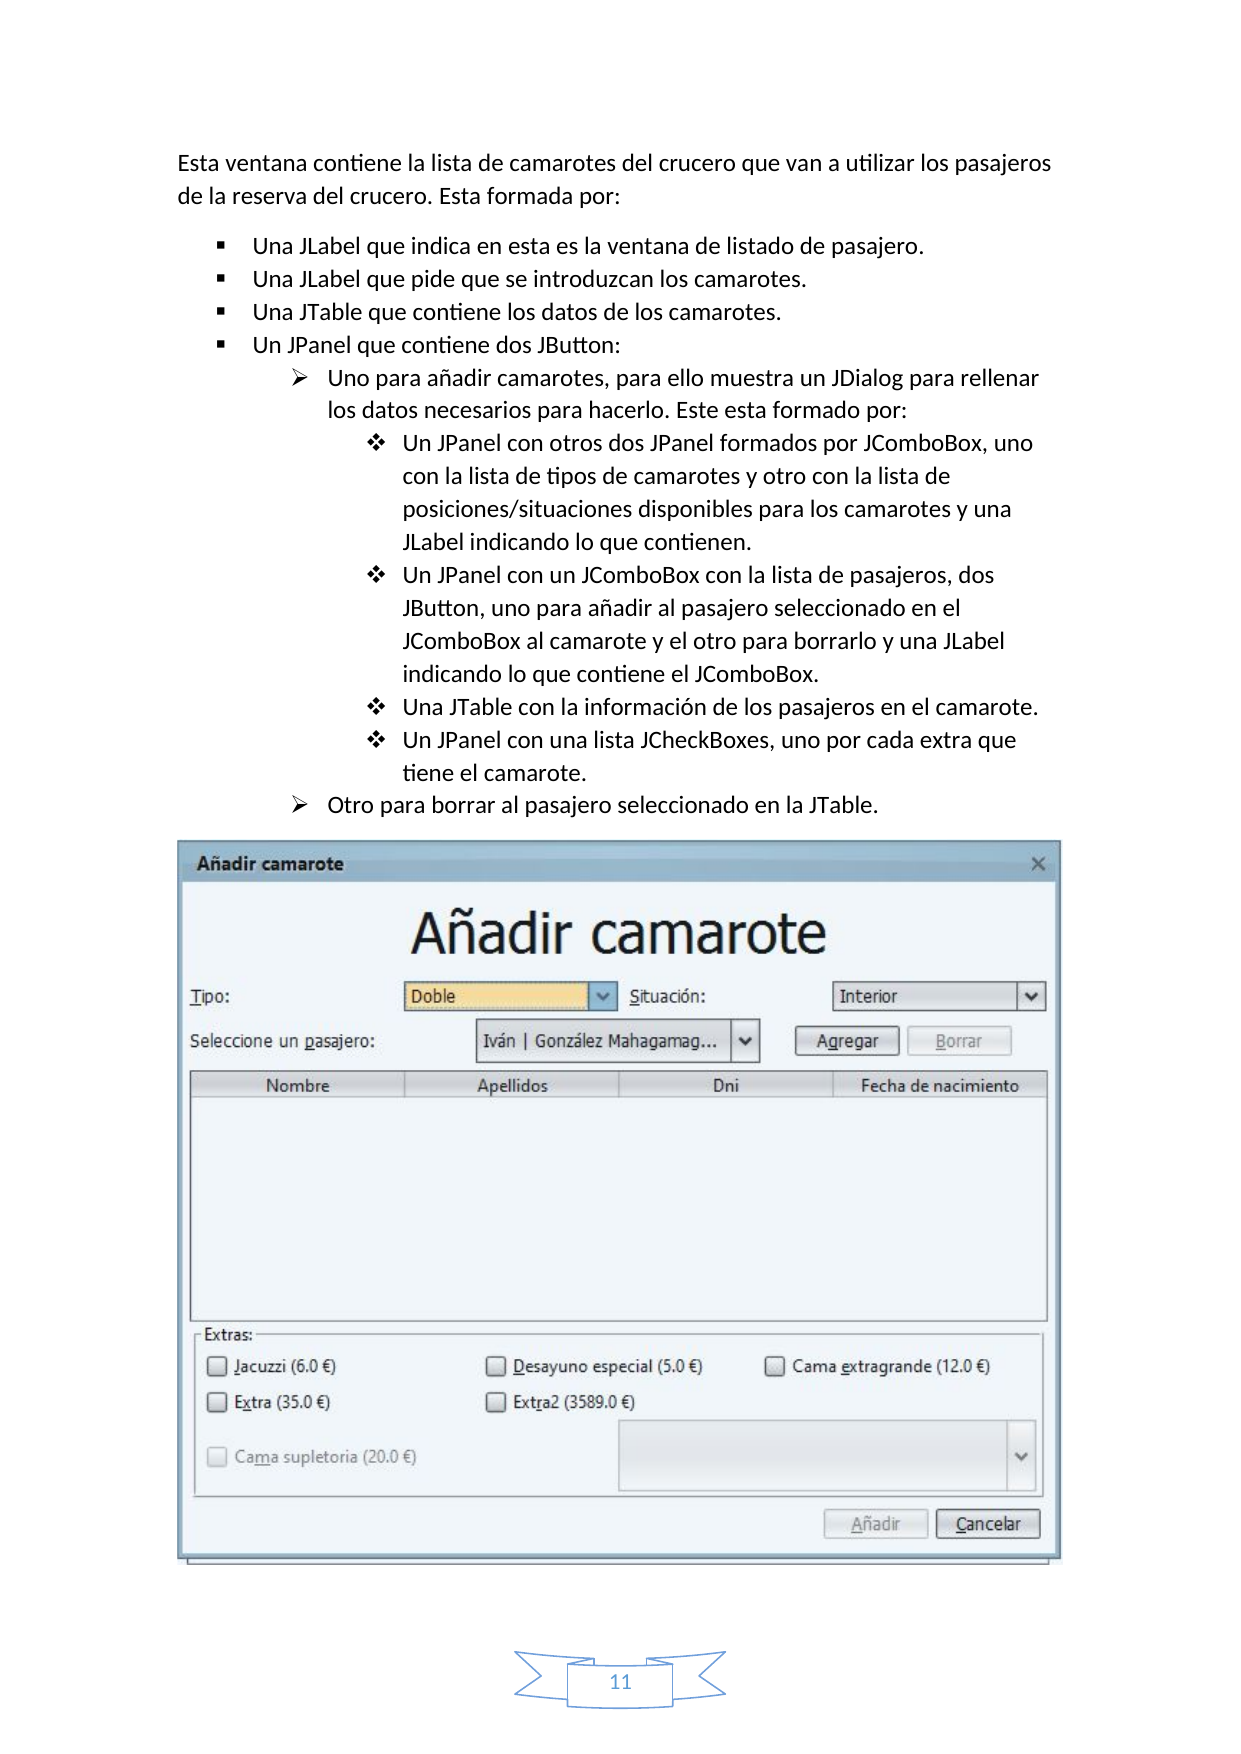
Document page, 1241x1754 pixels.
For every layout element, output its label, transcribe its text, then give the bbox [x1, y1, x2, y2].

list Un JPanel que contiene dos JButton: [215, 329, 1063, 359]
text Esta ventana contiene la lista de camarotes del crucero que van a utilizar los pasajeros de la reserva del crucero. Esta formada por: [177, 148, 1063, 211]
list Una JTable con la información de los pasajeros en el camarote. [365, 691, 1063, 721]
list Un JPanel con otros dos JPanel formados por JComboBox, uno con la lista de tipos de camarotes y otro con la lista de posiciones/situaciones disponibles para los camarotes y una JLabel indicando lo que contienen. [365, 428, 1063, 557]
list Una JLabel que indica en esta es la ventana de listado de pasajero. [215, 230, 1063, 261]
list Una JTable que contiene los datos de los camarotes. [215, 296, 1063, 326]
list Un JPanel con un JComboBox con la lista de pasajeros, dos JButton, uno para añadir al pasajero seleccionado en el JComboBox al camarote y el otro para borrarlo y una JLabel indicando lo que contiene el JComboBox. [365, 559, 1063, 688]
picture [177, 839, 1063, 1565]
list Otro para borrar al pasajero seleccionado en la JTable. [290, 790, 1063, 820]
list Una JLabel que pide que se introduzcan los camarotes. [215, 263, 1063, 293]
list Un JPanel con una lista JCheckBoxes, uno por cada extra que tiene el camarote. [365, 724, 1063, 787]
list Uno para añadir camarotes, para ello muestra un JDialog para rellenar los datos necesarios para hacerlo. Este esta formado por: [290, 362, 1063, 425]
